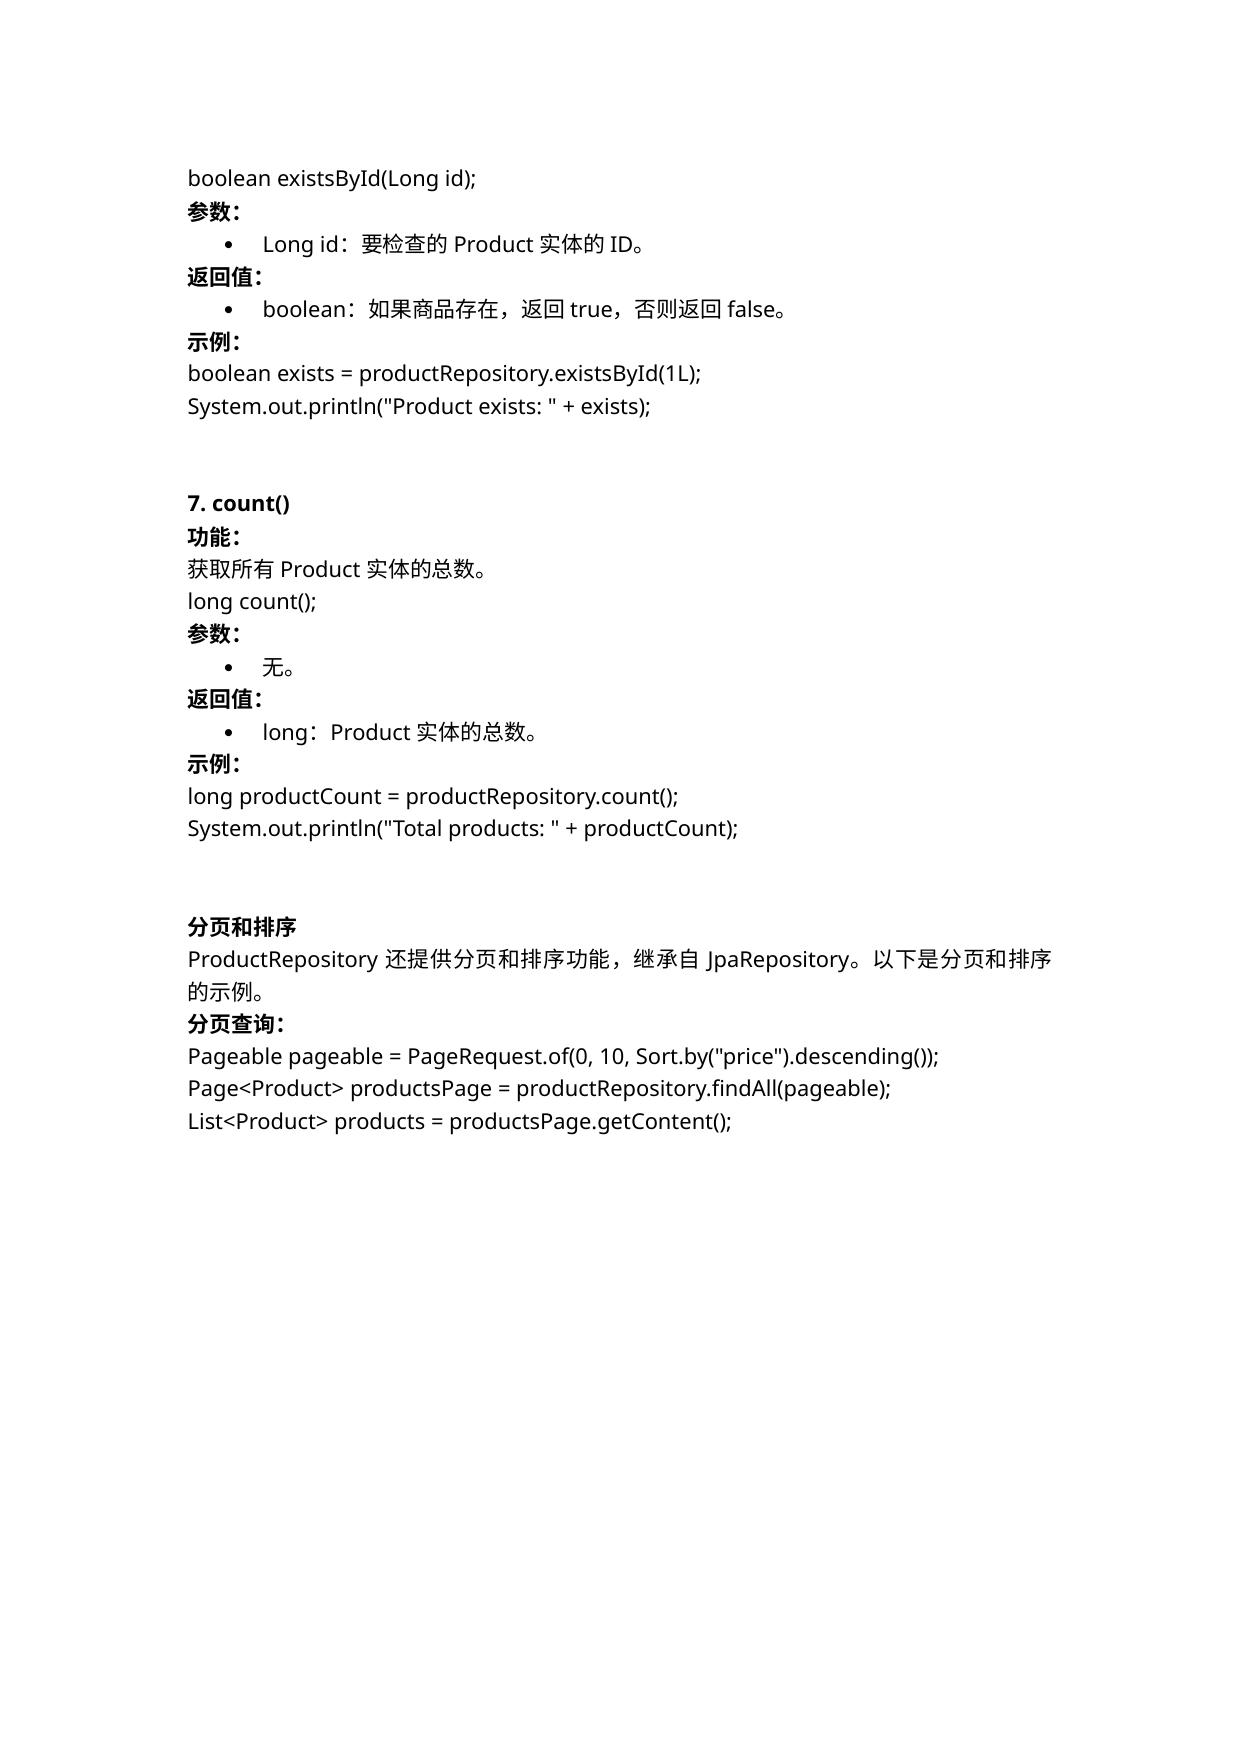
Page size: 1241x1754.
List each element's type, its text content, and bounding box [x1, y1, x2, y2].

text 功能： [187, 519, 1053, 552]
text 示例： [187, 324, 1053, 357]
text Page<Product> productsPage = productRepository.findAll(pageable); [187, 1072, 1053, 1104]
text List<Product> products = productsPage.getContent(); [187, 1104, 1053, 1137]
text Pageable pageable = PageRequest.of(0, 10, Sort.by("price").descending()); [187, 1039, 1053, 1072]
text long productCount = productRepository.count(); [187, 779, 1053, 812]
text 分页和排序 [187, 909, 1053, 942]
text System.out.println("Total products: " + productCount); [187, 812, 1053, 844]
text long count(); [187, 584, 1053, 617]
text 获取所有 Product 实体的总数。 [187, 552, 1053, 584]
text 参数： [187, 194, 1053, 227]
text 7. count() [187, 487, 1053, 519]
list 无。 [225, 649, 1053, 682]
list boolean：如果商品存在，返回 true，否则返回 false。 [225, 292, 1053, 324]
text 返回值： [187, 682, 1053, 714]
text 示例： [187, 747, 1053, 779]
text boolean exists = productRepository.existsById(1L); [187, 357, 1053, 389]
list Long id：要检查的 Product 实体的 ID。 [225, 227, 1053, 259]
list long：Product 实体的总数。 [225, 714, 1053, 747]
text 分页查询： [187, 1007, 1053, 1039]
text System.out.println("Product exists: " + exists); [187, 389, 1053, 422]
text 返回值： [187, 259, 1053, 292]
text 参数： [187, 617, 1053, 649]
text ProductRepository 还提供分页和排序功能，继承自 JpaRepository。以下是分页和排序的示例。 [187, 942, 1053, 1007]
text boolean existsById(Long id); [187, 162, 1053, 194]
